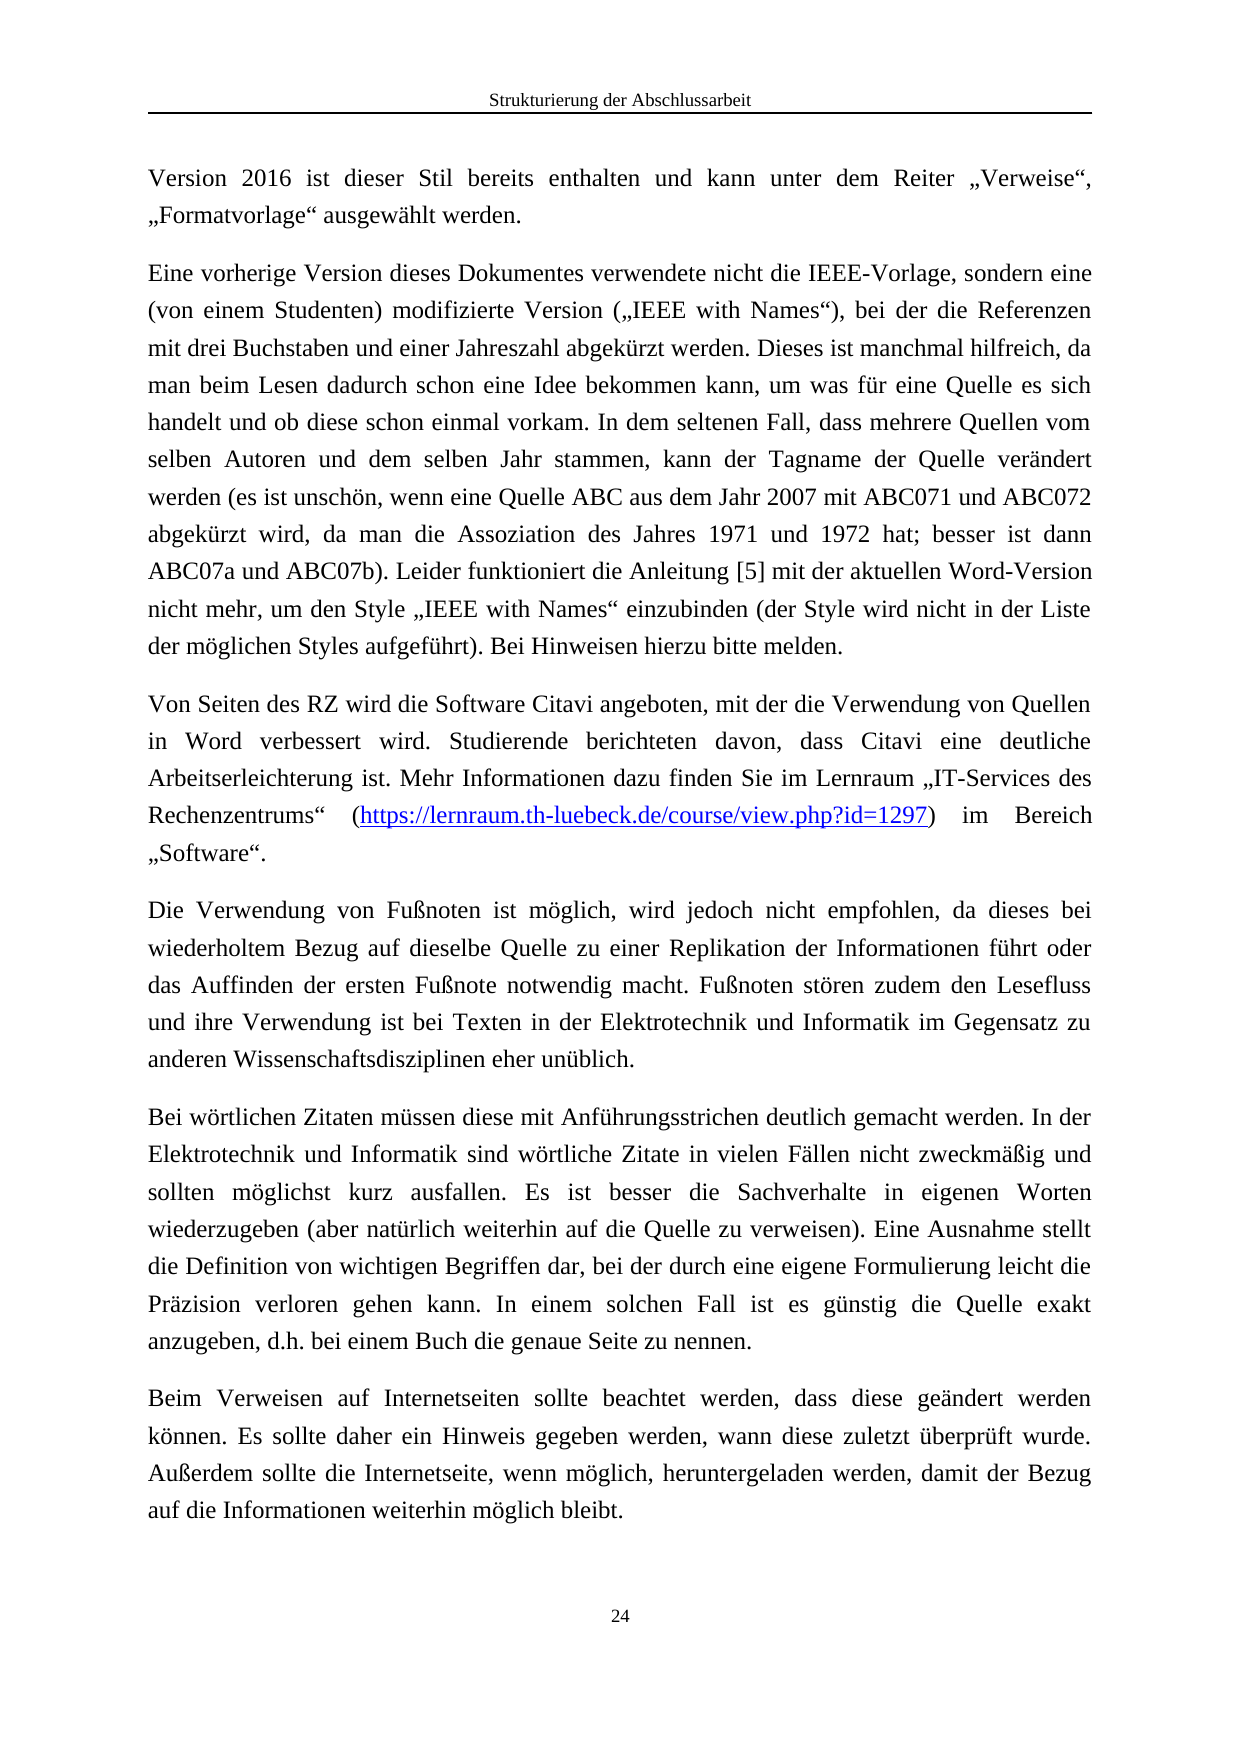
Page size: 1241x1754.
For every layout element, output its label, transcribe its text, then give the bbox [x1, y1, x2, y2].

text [148, 161, 1092, 231]
text Beim Verweisen auf Internetseiten sollte beachtet werden, dass diese geändert werden können. Es sollte daher ein Hinweis gegeben werden, wann diese zuletzt überprüft wurde. Außerdem sollte die Internetseite, wenn möglich, heruntergeladen werden, damit der Bezug auf die Informationen weiterhin möglich bleibt. [148, 1382, 1092, 1526]
text Eine vorherige Version dieses Dokumentes verwendete nicht die IEEE-Vorlage, sondern eine (von einem Studenten) modifizierte Version („IEEE with Names“), bei der die Referenzen mit drei Buchstaben und einer Jahreszahl abgekürzt werden. Dieses ist manchmal hilfreich, da man beim Lesen dadurch schon eine Idee bekommen kann, um was für eine Quelle es sich handelt und ob diese schon einmal vorkam. In dem seltenen Fall, dass mehrere Quellen vom selben Autoren und dem selben Jahr stammen, kann der Tagname der Quelle verändert werden (es ist unschön, wenn eine Quelle ABC aus dem Jahr 2007 mit ABC071 und ABC072 abgekürzt wird, da man die Assoziation des Jahres 1971 und 1972 hat; besser ist dann ABC07a und ABC07b). Leider funktioniert die Anleitung mit der aktuellen Word-Version nicht mehr, um den Style „IEEE with Names“ einzubinden (der Style wird nicht in der Liste der möglichen Styles aufgeführt). Bei Hinweisen hierzu bitte melden. [148, 256, 1092, 662]
text Bei wörtlichen Zitaten müssen diese mit Anführungsstrichen deutlich gemacht werden. In der Elektrotechnik und Informatik sind wörtliche Zitate in vielen Fällen nicht zweckmäßig und sollten möglichst kurz ausfallen. Es ist besser die Sachverhalte in eigenen Worten wiederzugeben (aber natürlich weiterhin auf die Quelle zu verweisen). Eine Ausnahme stellt die Definition von wichtigen Begriffen dar, bei der durch eine eigene Formulierung leicht die Präzision verloren gehen kann. In einem solchen Fall ist es günstig die Quelle exakt anzugeben, d.h. bei einem Buch die genaue Seite zu nennen. [148, 1100, 1092, 1357]
text Die Verwendung von Fußnoten ist möglich, wird jedoch nicht empfohlen, da dieses bei wiederholtem Bezug auf dieselbe Quelle zu einer Replikation der Informationen führt oder das Auffinden der ersten Fußnote notwendig macht. Fußnoten stören zudem den Lesefluss und ihre Verwendung ist bei Texten in der Elektrotechnik und Informatik im Gegensatz zu anderen Wissenschaftsdisziplinen eher unüblich. [148, 893, 1092, 1075]
text Von Seiten des RZ wird die Software Citavi angeboten, mit der die Verwendung von Quellen in Word verbessert wird. Studierende berichteten davon, dass Citavi eine deutliche Arbeitserleichterung ist. Mehr Informationen dazu finden Sie im Lernraum „IT-Services des Rechenzentrums“ (https://lernraum.th-luebeck.de/course/view.php?id=1297) im Bereich „Software“. [148, 687, 1092, 868]
